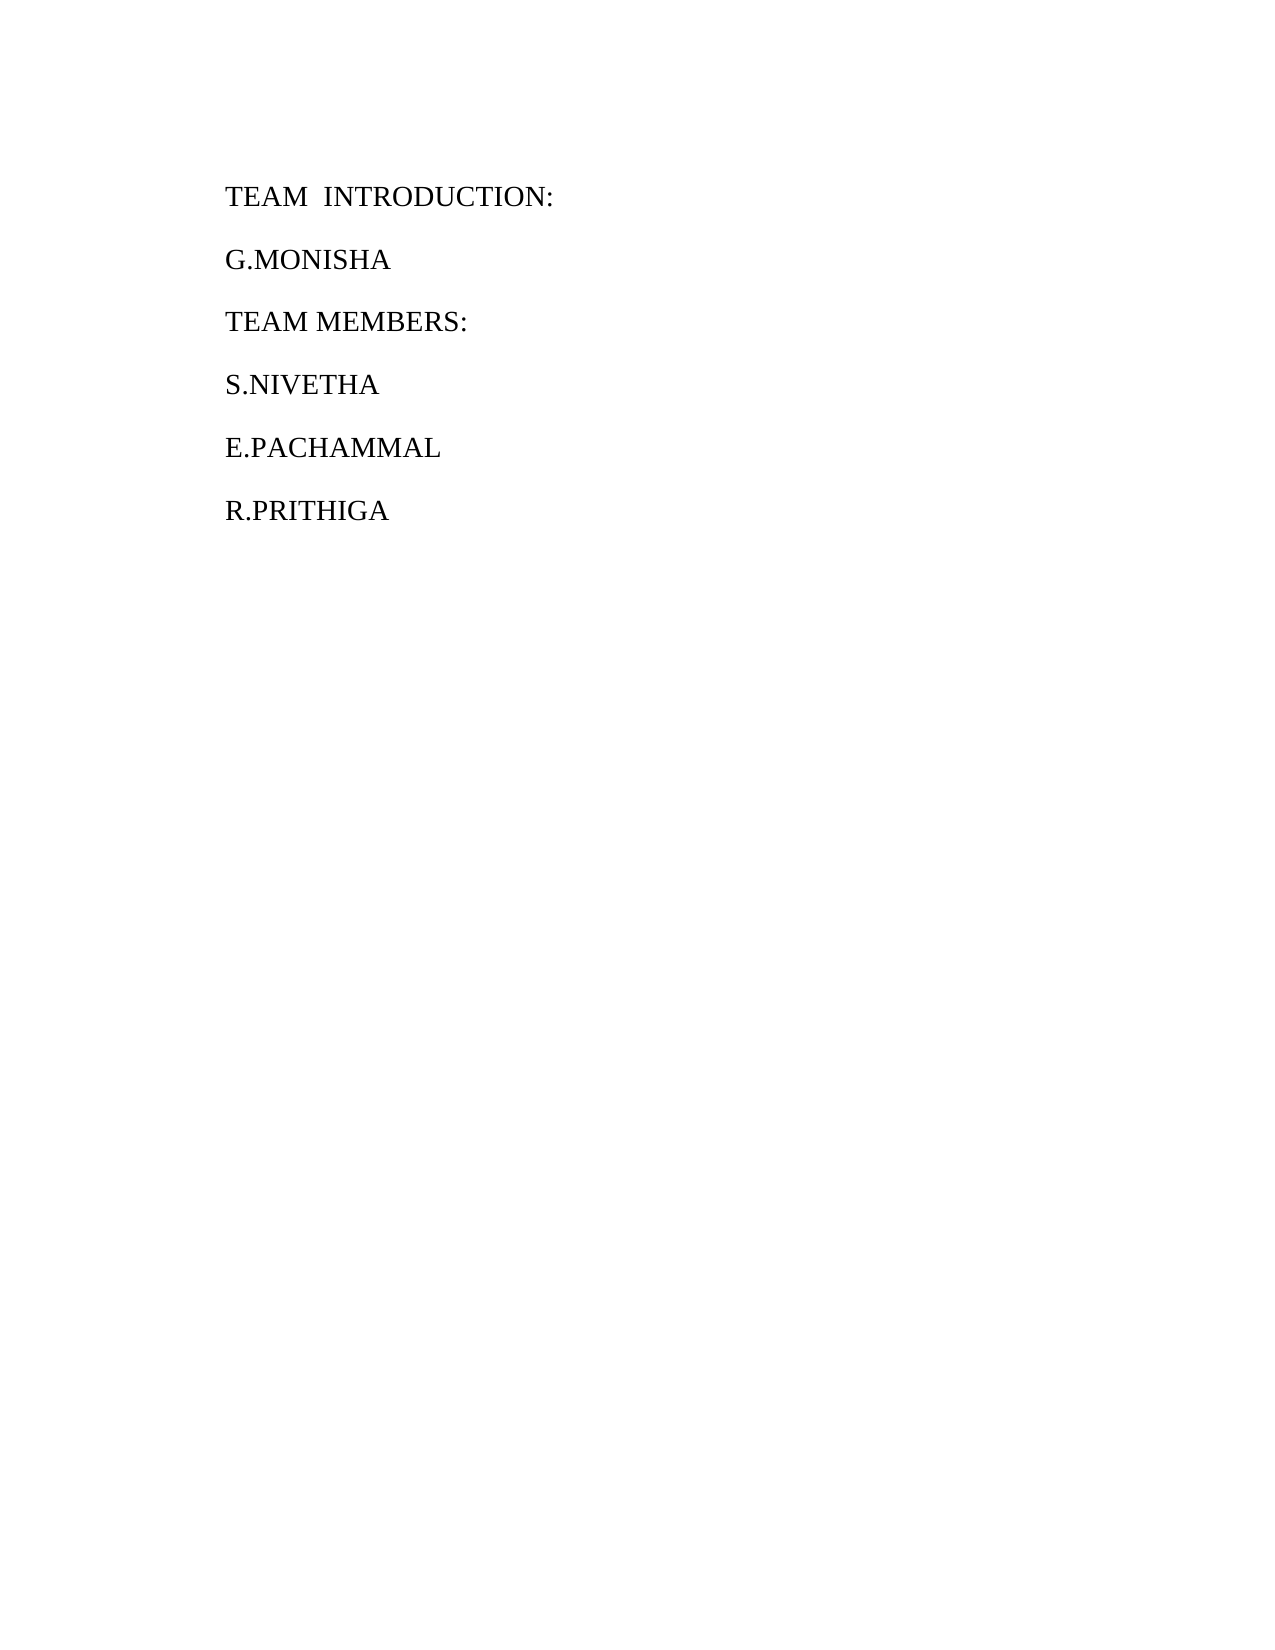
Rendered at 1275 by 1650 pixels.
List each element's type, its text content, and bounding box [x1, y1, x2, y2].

text S.NIVETHA [225, 367, 1125, 401]
text R.PRITHIGA [225, 493, 1125, 526]
text G.MONISHA [225, 242, 1125, 275]
text TEAM MEMBERS: [225, 304, 1125, 338]
text E.PACHAMMAL [225, 430, 1125, 463]
text TEAM INTRODUCTION: [225, 179, 1125, 213]
